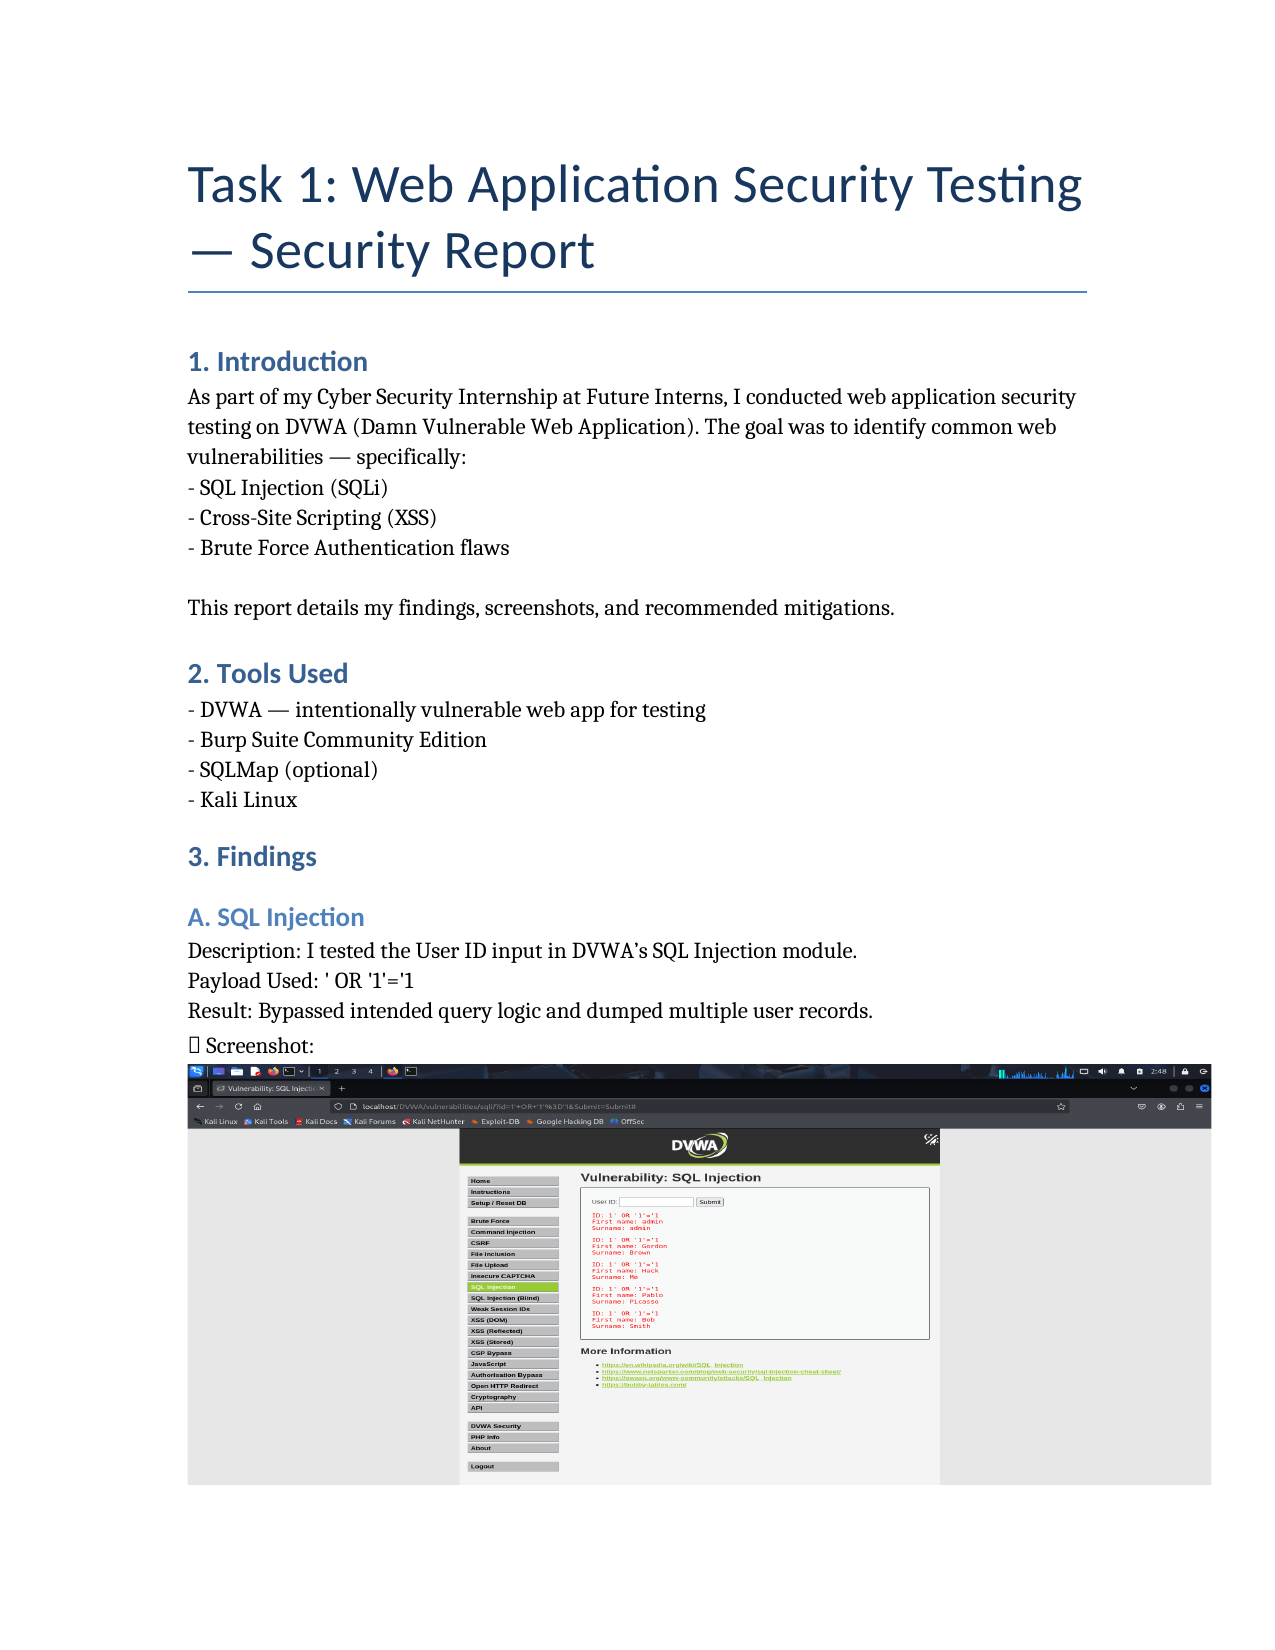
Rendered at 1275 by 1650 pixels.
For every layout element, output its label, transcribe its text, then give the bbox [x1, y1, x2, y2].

text Description: I tested the User ID input in DVWA’s SQL Injection module. Payload Used: ' OR '1'='1 Result: Bypassed intended query logic and dumped multiple user records. ✅ Screenshot: [187, 938, 1087, 1064]
subtitle 3. Findings [187, 838, 1087, 874]
subtitle A. SQL Injection [187, 900, 1087, 933]
picture [187, 1064, 1212, 1485]
subtitle 2. Tools Used [187, 656, 1087, 691]
text - DVWA — intentionally vulnerable web app for testing - Burp Suite Community Edition - SQLMap (optional) - Kali Linux [187, 696, 1087, 813]
title Task 1: Web Application Security Testing — Security Report [187, 150, 1087, 293]
subtitle 1. Introduction [187, 343, 1087, 378]
text As part of my Cyber Security Internship at Future Interns, I conducted web application security testing on DVWA (Damn Vulnerable Web Application). The goal was to identify common web vulnerabilities — specifically: - SQL Injection (SQLi) - Cross-Site Scripting (XSS) - Brute Force Authentication flaws This report details my findings, screenshots, and recommended mitigations. [187, 384, 1087, 621]
